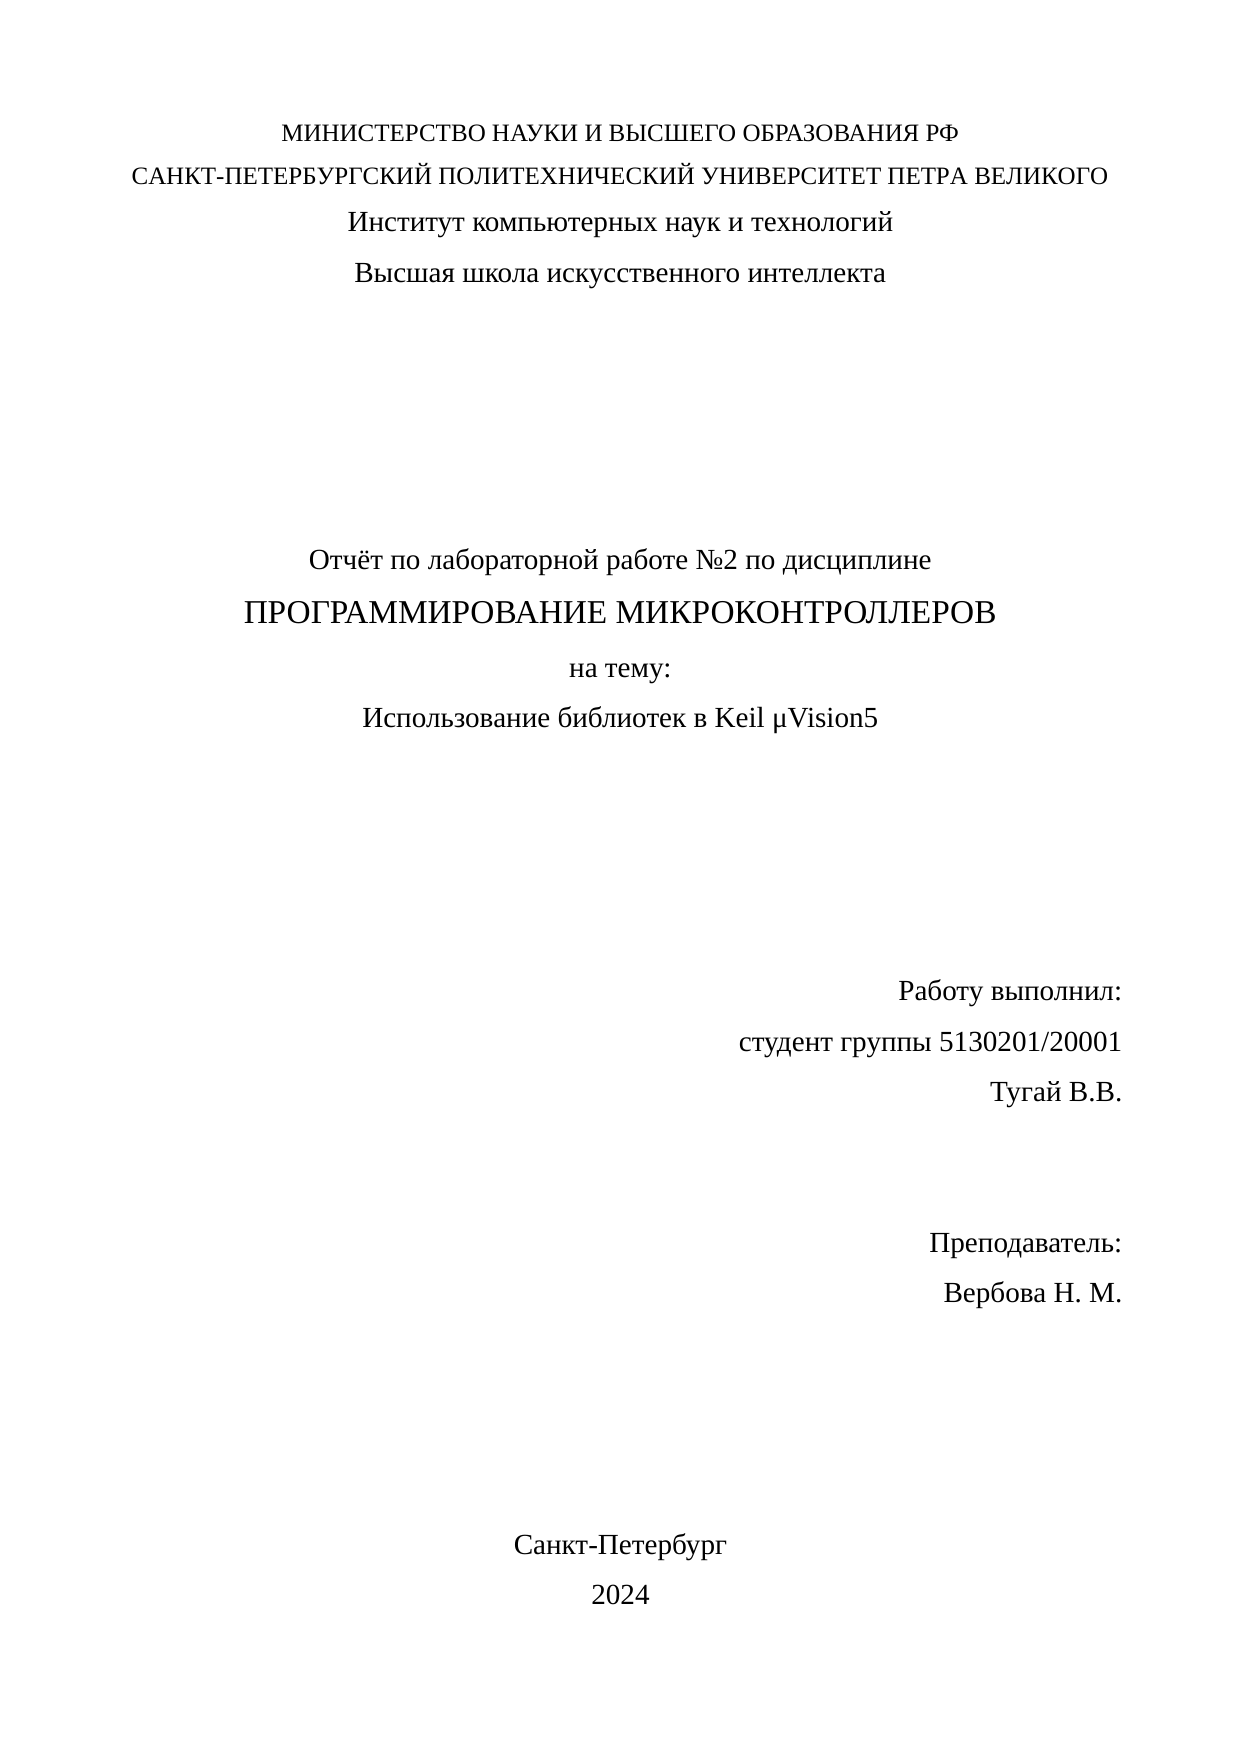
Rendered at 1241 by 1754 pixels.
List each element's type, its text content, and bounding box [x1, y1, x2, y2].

text Институт компьютерных наук и технологий [118, 204, 1122, 238]
text Санкт-Петербург [118, 1527, 1122, 1560]
text Использование библиотек в Keil μVision5 [118, 700, 1122, 734]
text Преподаватель: [118, 1225, 1122, 1258]
text студент группы 5130201/20001 [118, 1024, 1122, 1057]
text Высшая школа искусственного интеллекта [118, 255, 1122, 288]
text Работу выполнил: [118, 973, 1122, 1007]
text на тему: [118, 650, 1122, 683]
text ПРОГРАММИРОВАНИЕ МИКРОКОНТРОЛЛЕРОВ [118, 592, 1122, 631]
text Вербова Н. М. [118, 1275, 1122, 1309]
text САНКТ-ПЕТЕРБУРГСКИЙ ПОЛИТЕХНИЧЕСКИЙ УНИВЕРСИТЕТ ПЕТРА ВЕЛИКОГО [118, 161, 1122, 190]
text Отчёт по лабораторной работе №2 по дисциплине [118, 542, 1122, 576]
text МИНИСТЕРСТВО НАУКИ И ВЫСШЕГО ОБРАЗОВАНИЯ РФ [118, 118, 1122, 147]
text 2024 [118, 1577, 1122, 1611]
text Тугай В.В. [118, 1074, 1122, 1108]
